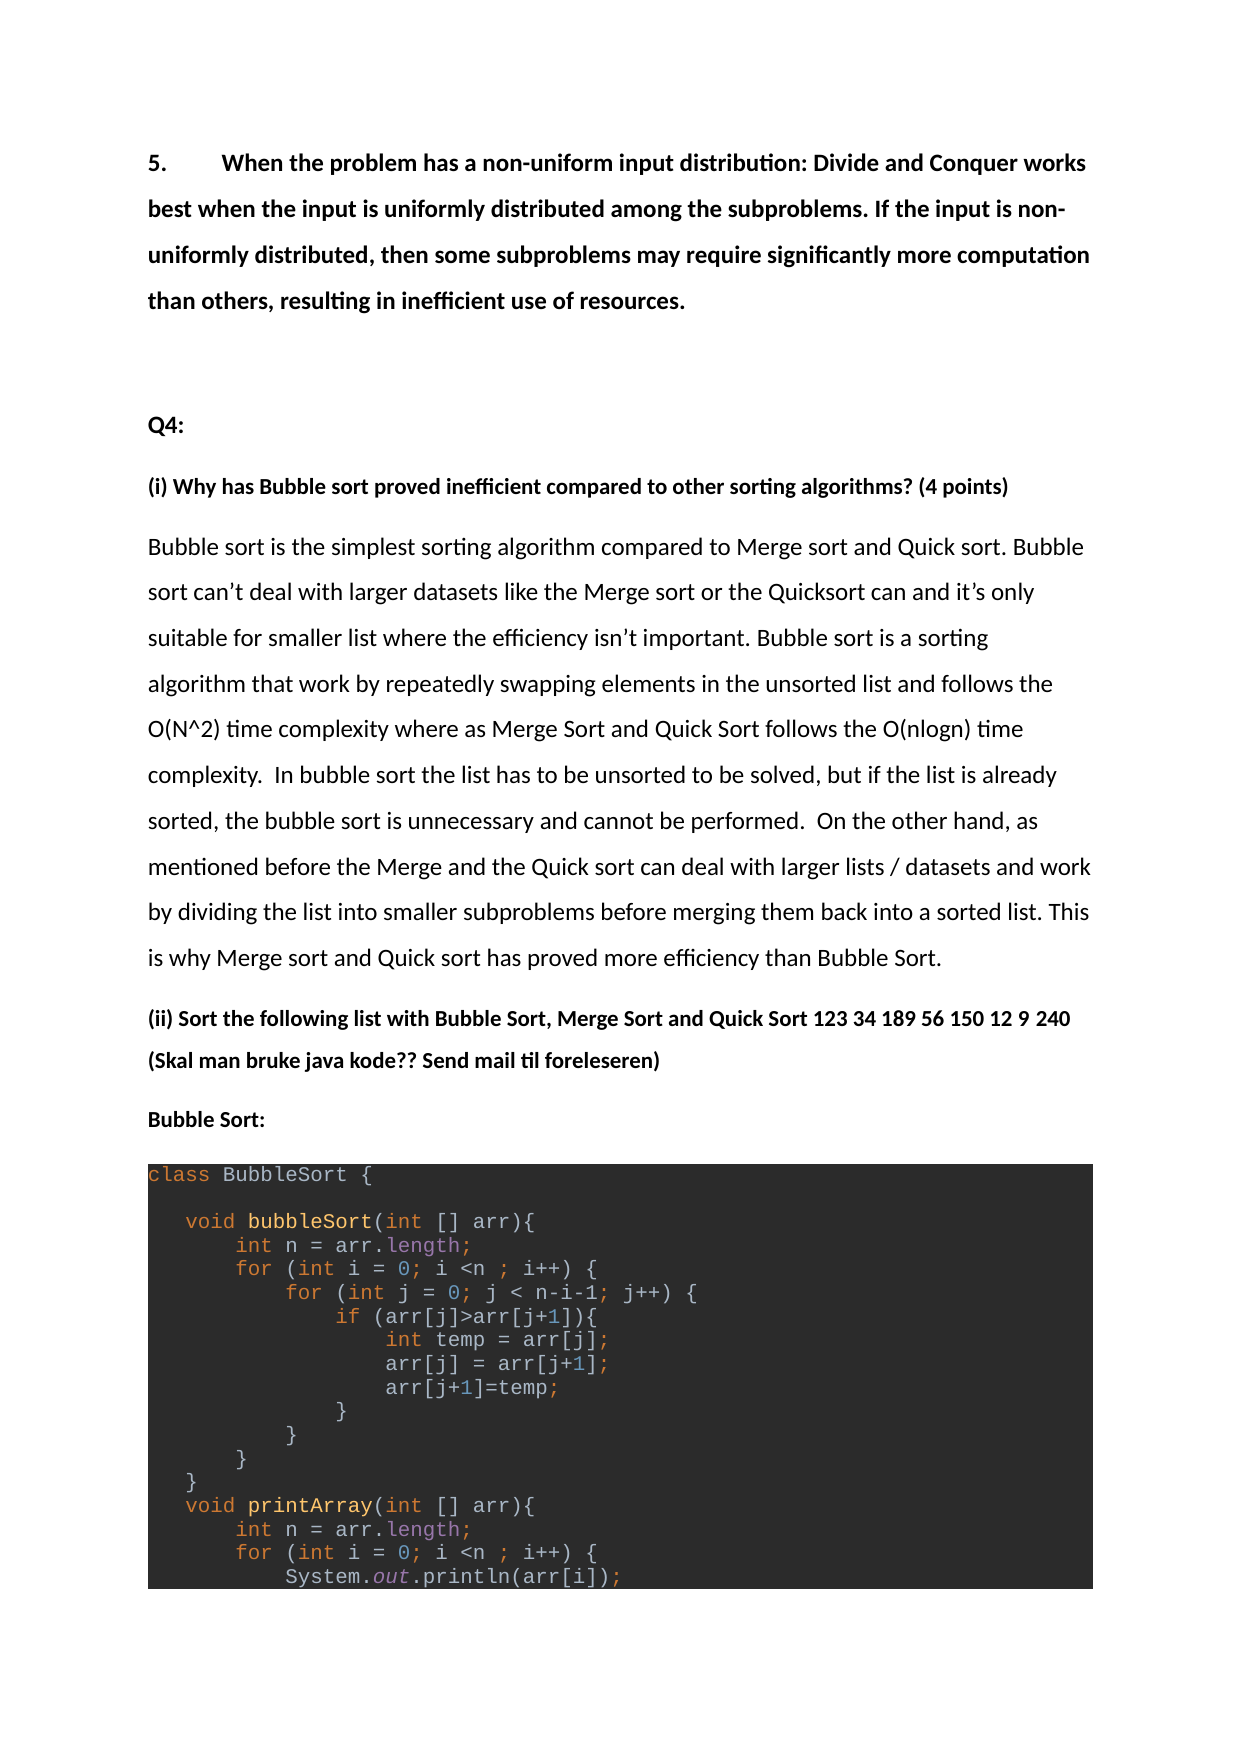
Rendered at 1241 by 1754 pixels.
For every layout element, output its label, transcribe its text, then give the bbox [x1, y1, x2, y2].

text Bubble Sort: [148, 1105, 1093, 1133]
text (i) Why has Bubble sort proved inefficient compared to other sorting algorithms? (4 points) [148, 472, 1093, 500]
text 5. When the problem has a non-uniform input distribution: Divide and Conquer works best when the input is uniformly distributed among the subproblems. If the input is non-uniformly distributed, then some subproblems may require significantly more computation than others, resulting in inefficient use of resources. [148, 148, 1093, 315]
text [148, 1164, 1093, 1589]
text Q4: [148, 409, 1093, 440]
text Bubble sort is the simplest sorting algorithm compared to Merge sort and Quick sort. Bubble sort can’t deal with larger datasets like the Merge sort or the Quicksort can and it’s only suitable for smaller list where the efficiency isn’t important. Bubble sort is a sorting algorithm that work by repeatedly swapping elements in the unsorted list and follows the O(N^2) time complexity where as Merge Sort and Quick Sort follows the O(nlogn) time complexity. In bubble sort the list has to be unsorted to be solved, but if the list is already sorted, the bubble sort is unnecessary and cannot be performed. On the other hand, as mentioned before the Merge and the Quick sort can deal with larger lists / datasets and work by dividing the list into smaller subproblems before merging them back into a sorted list. This is why Merge sort and Quick sort has proved more efficiency than Bubble Sort. [148, 531, 1093, 973]
text (ii) Sort the following list with Bubble Sort, Merge Sort and Quick Sort 123 34 189 56 150 12 9 240 (Skal man bruke java kode?? Send mail til foreleseren) [148, 1004, 1093, 1074]
